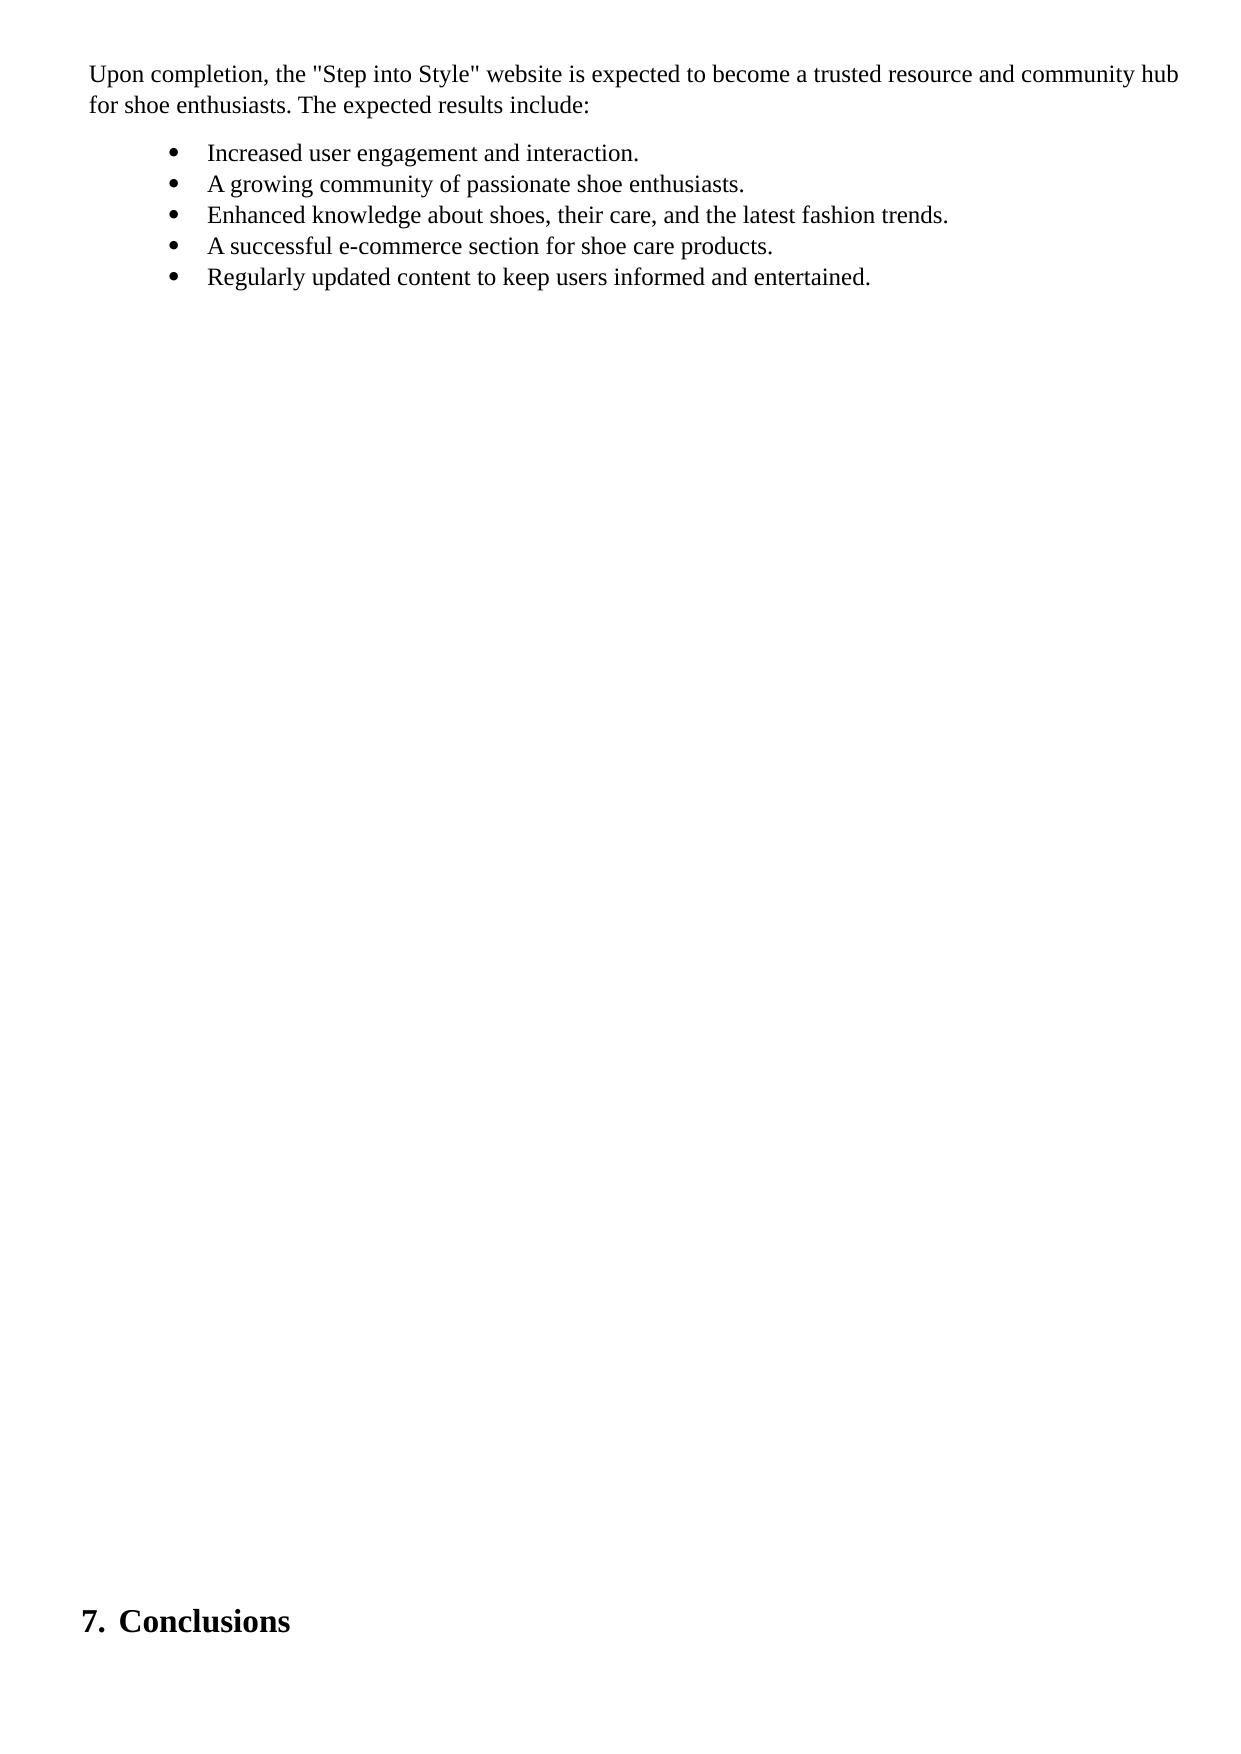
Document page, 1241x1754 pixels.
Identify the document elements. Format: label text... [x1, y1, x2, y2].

list Conclusions [81, 1601, 1181, 1640]
list Enhanced knowledge about shoes, their care, and the latest fashion trends. [169, 200, 1181, 229]
list A successful e-commerce section for shoe care products. [169, 231, 1181, 260]
text Upon completion, the "Step into Style" website is expected to become a trusted resource and community hub for shoe enthusiasts. The expected results include: [89, 59, 1181, 119]
list A growing community of passionate shoe enthusiasts. [169, 169, 1181, 198]
list Regularly updated content to keep users informed and entertained. [169, 262, 1181, 291]
list Increased user engagement and interaction. [169, 138, 1181, 167]
